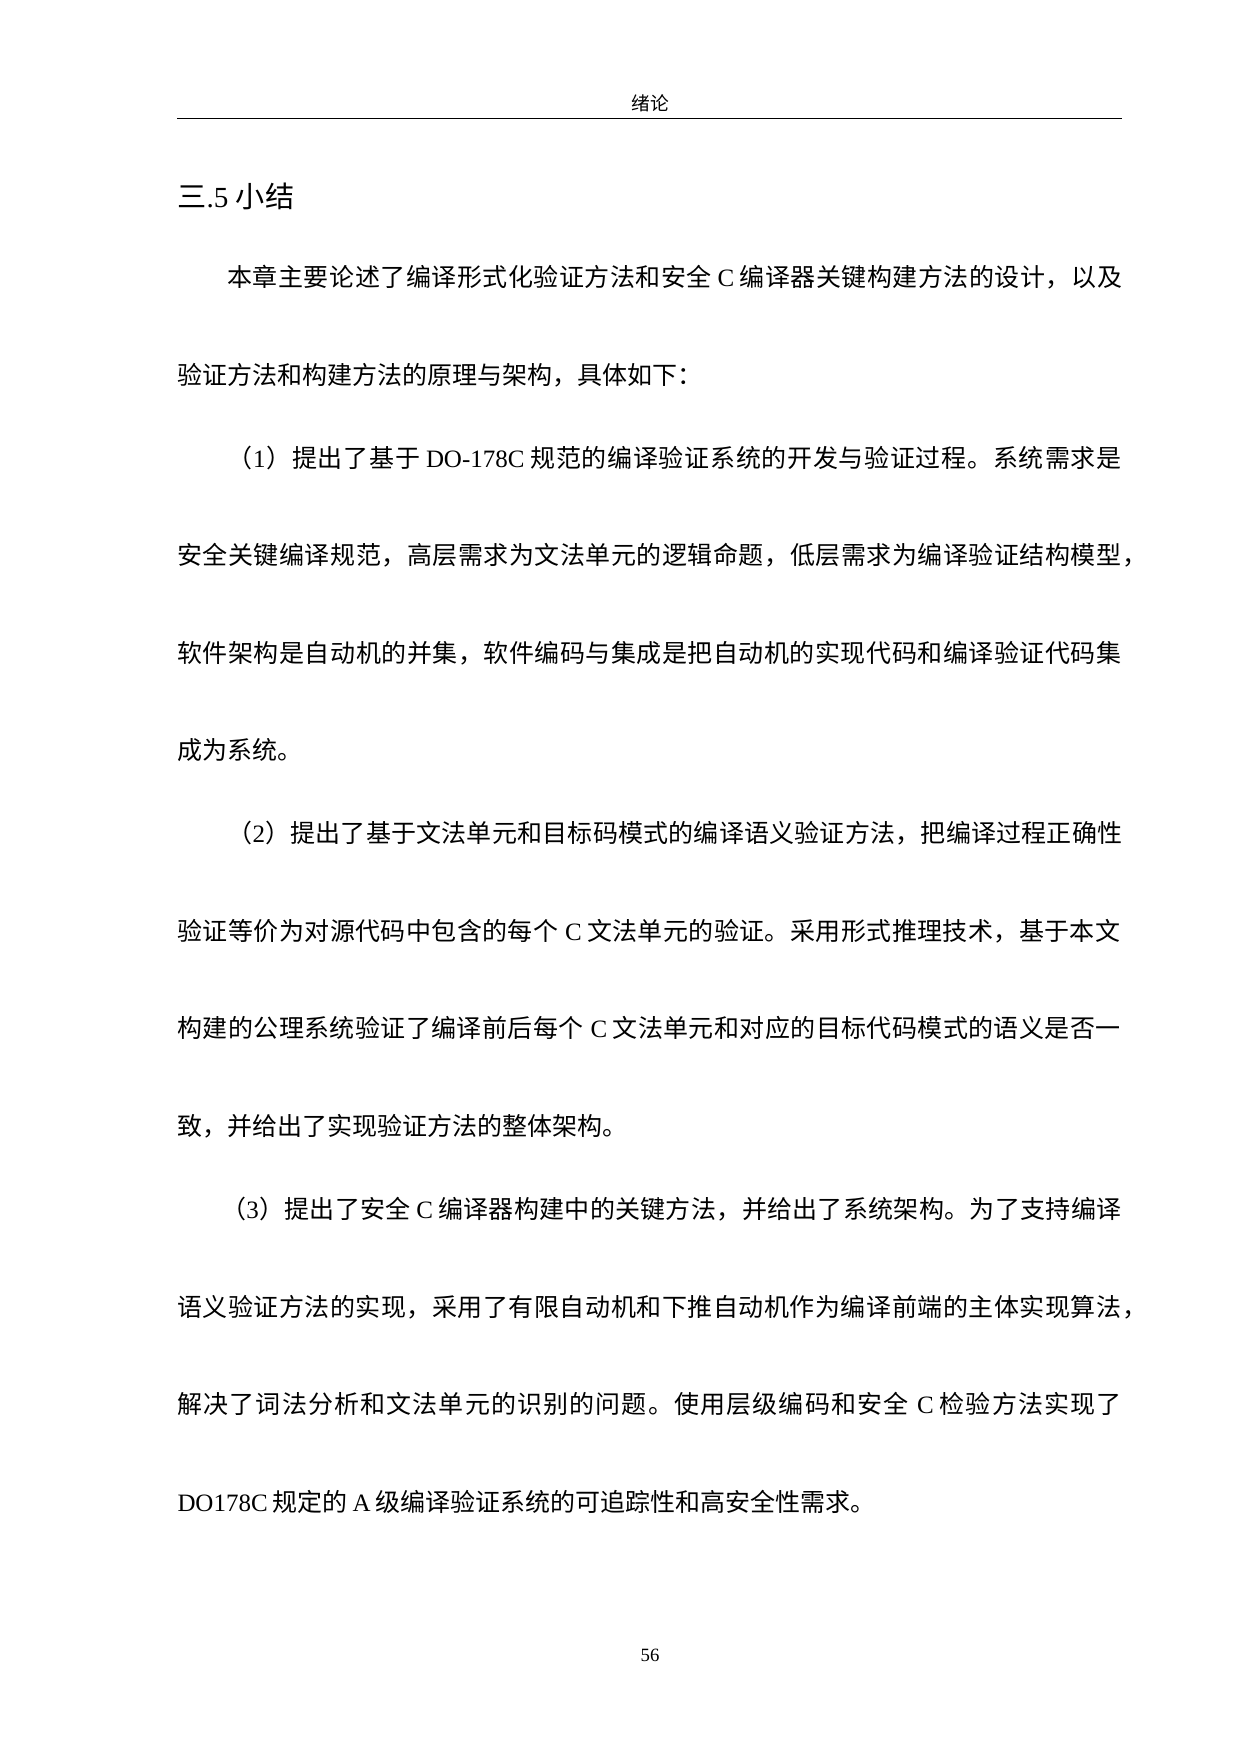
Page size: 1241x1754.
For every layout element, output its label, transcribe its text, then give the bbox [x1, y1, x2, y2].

text 本章主要论述了编译形式化验证方法和安全C编译器关键构建方法的设计，以及验证方法和构建方法的原理与架构，具体如下： [177, 243, 1122, 406]
text （3）提出了安全C编译器构建中的关键方法，并给出了系统架构。为了支持编译语义验证方法的实现，采用了有限自动机和下推自动机作为编译前端的主体实现算法，解决了词法分析和文法单元的识别的问题。使用层级编码和安全C检验方法实现了DO178C规定的A级编译验证系统的可追踪性和高安全性需求。 [177, 1175, 1122, 1533]
subtitle 小结 [177, 162, 1122, 227]
text （2）提出了基于文法单元和目标码模式的编译语义验证方法，把编译过程正确性验证等价为对源代码中包含的每个C文法单元的验证。采用形式推理技术，基于本文构建的公理系统验证了编译前后每个C文法单元和对应的目标代码模式的语义是否一致，并给出了实现验证方法的整体架构。 [177, 799, 1122, 1157]
text （1）提出了基于DO-178C规范的编译验证系统的开发与验证过程。系统需求是安全关键编译规范，高层需求为文法单元的逻辑命题，低层需求为编译验证结构模型，软件架构是自动机的并集，软件编码与集成是把自动机的实现代码和编译验证代码集成为系统。 [177, 424, 1122, 781]
